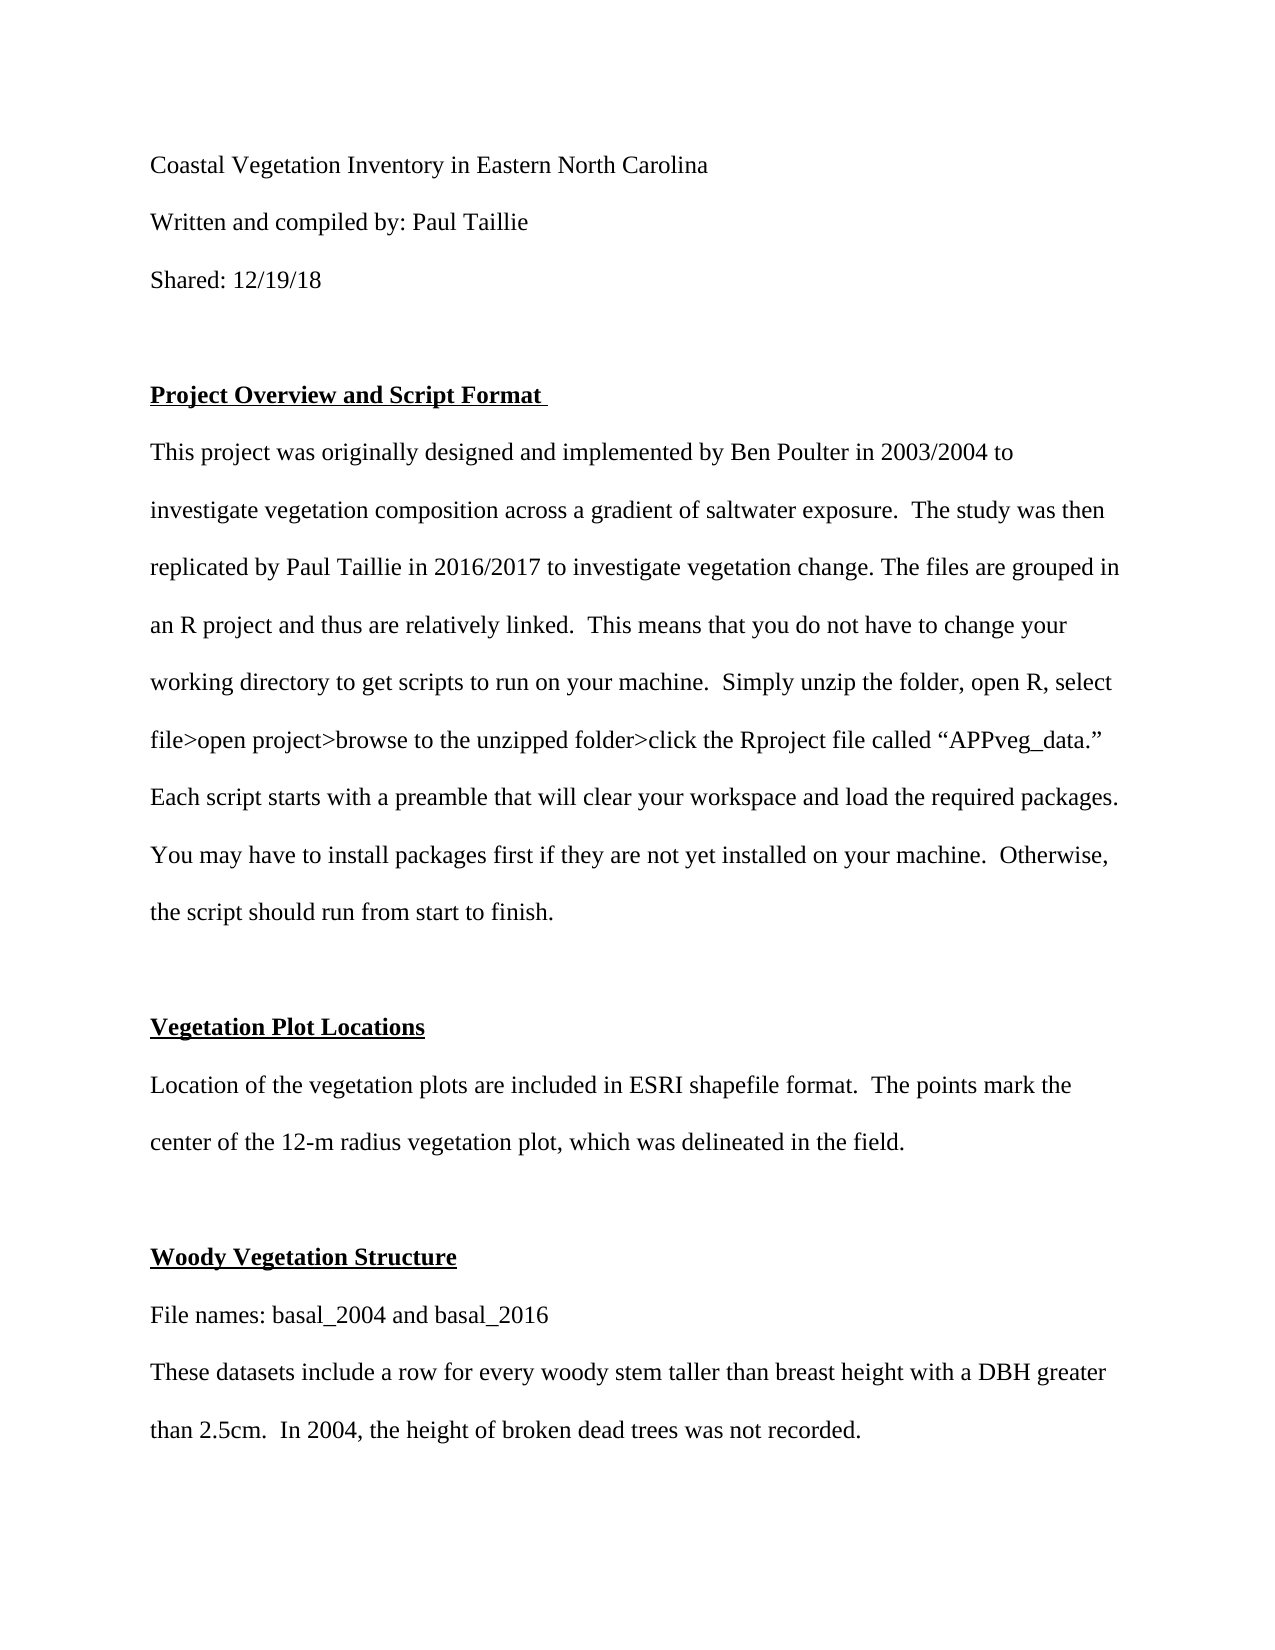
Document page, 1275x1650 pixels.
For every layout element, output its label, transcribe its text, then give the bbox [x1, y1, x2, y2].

text Location of the vegetation plots are included in ESRI shapefile format. The points mark the center of the 12-m radius vegetation plot, which was delineated in the field. [150, 1070, 1125, 1156]
text This project was originally designed and implemented by Ben Poulter in 2003/2004 to investigate vegetation composition across a gradient of saltwater exposure. The study was then replicated by Paul Taillie in 2016/2017 to investigate vegetation change. The files are grouped in an R project and thus are relatively linked. This means that you do not have to change your working directory to get scripts to run on your machine. Simply unzip the folder, open R, select file>open project>browse to the unzipped folder>click the Rproject file called “APPveg_data.” Each script starts with a preamble that will clear your workspace and load the required packages. You may have to install packages first if they are not yet installed on your machine. Otherwise, the script should run from start to finish. [150, 437, 1125, 926]
text Written and compiled by: Paul Taillie [150, 207, 1125, 236]
text Project Overview and Script Format [150, 380, 1125, 409]
text File names: basal_2004 and basal_2016 [150, 1300, 1125, 1329]
text Shared: 12/19/18 [150, 265, 1125, 294]
text These datasets include a row for every woody stem taller than breast height with a DBH greater than 2.5cm. In 2004, the height of broken dead trees was not recorded. [150, 1357, 1125, 1444]
text Coastal Vegetation Inventory in Eastern North Carolina [150, 150, 1125, 179]
text Woody Vegetation Structure [150, 1242, 1125, 1271]
text Vegetation Plot Locations [150, 1012, 1125, 1041]
